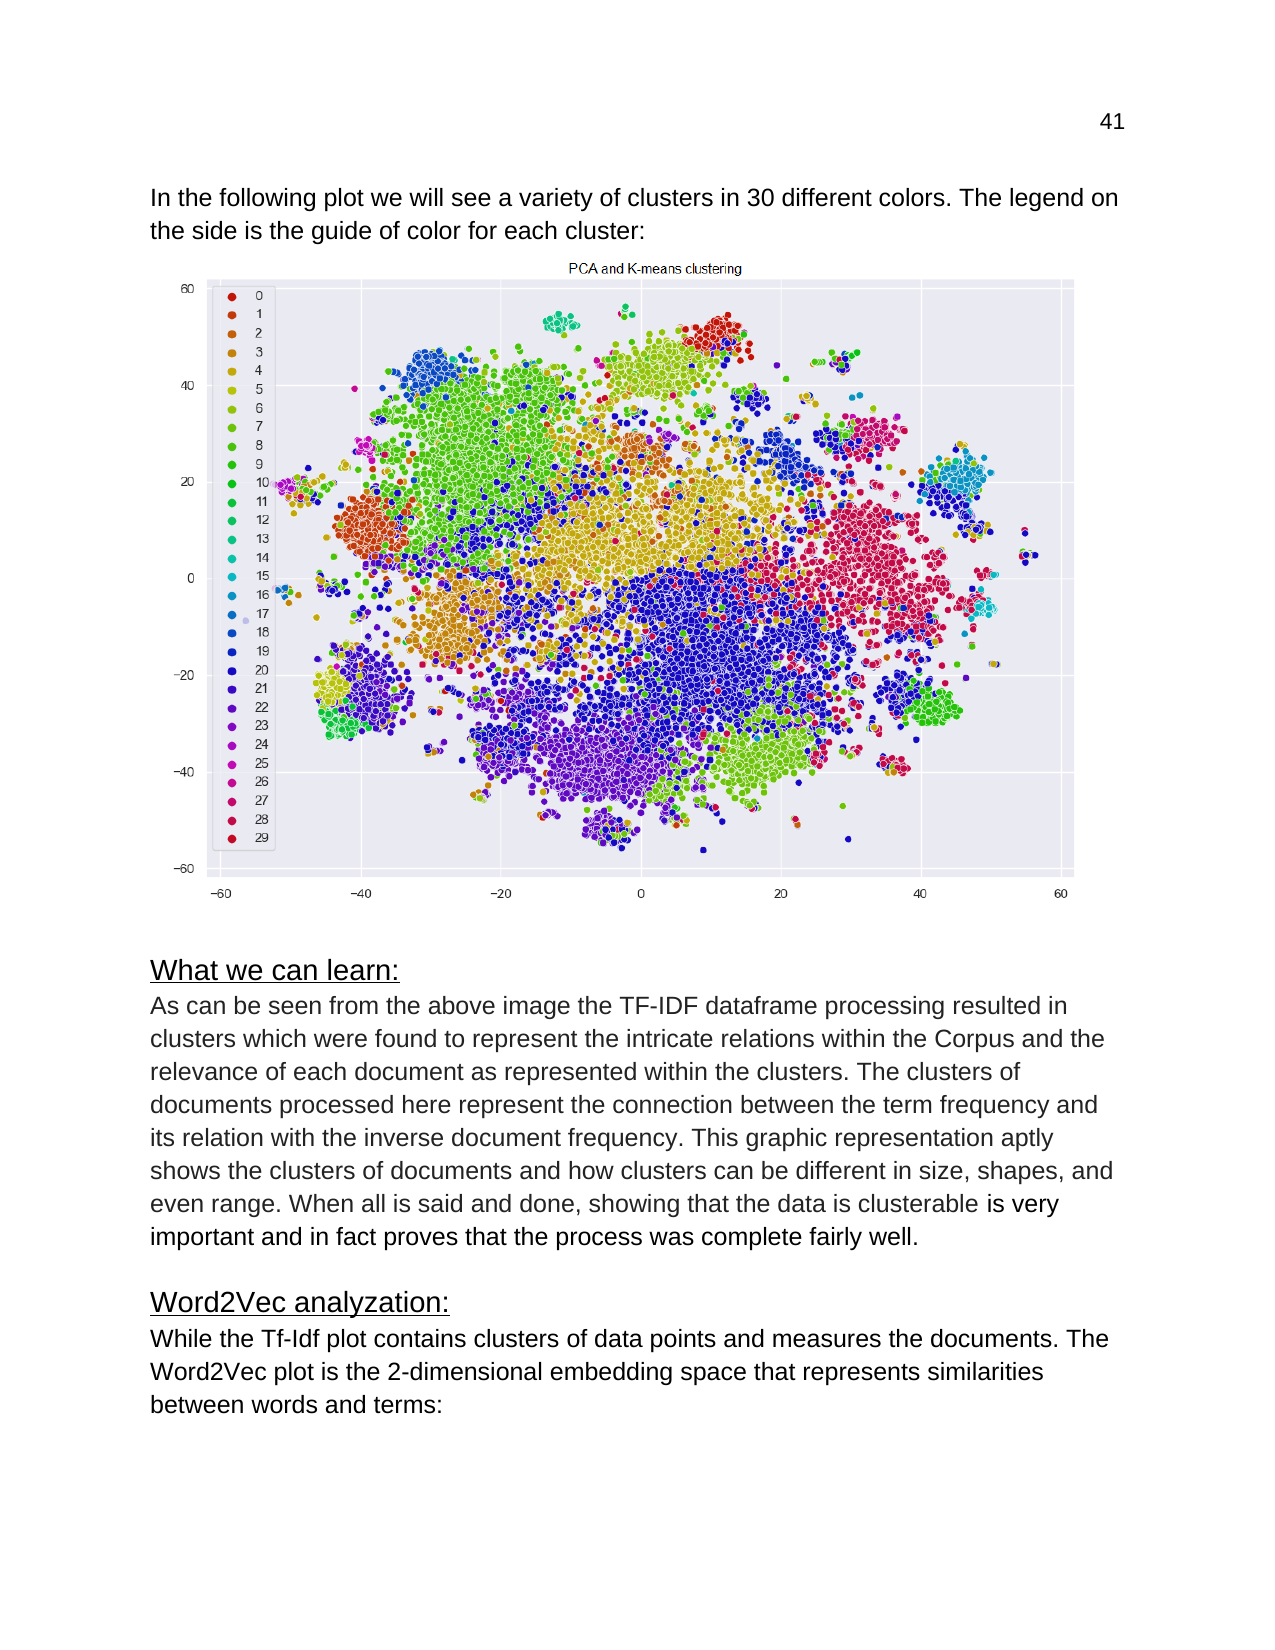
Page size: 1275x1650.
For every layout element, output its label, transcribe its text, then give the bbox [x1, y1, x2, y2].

text Word2Vec analyzation: [150, 1286, 1125, 1319]
text As can be seen from the above image the TF-IDF dataframe processing resulted in clusters which were found to represent the intricate relations within the Corpus and the relevance of each document as represented within the clusters. The clusters of documents processed here represent the connection between the term frequency and its relation with the inverse document frequency. This graphic representation aptly shows the clusters of documents and how clusters can be different in size, shapes, and even range. When all is said and done, showing that the data is clusterable is very important and in fact proves that the process was complete fairly well. [150, 991, 1125, 1251]
text In the following plot we will see a variety of clusters in 30 different colors. The legend on the side is the guide of color for each cluster: [150, 183, 1125, 245]
picture [150, 249, 1125, 916]
text While the Tf-Idf plot contains clusters of data points and measures the documents. The Word2Vec plot is the 2-dimensional embedding space that represents similarities between words and terms: [150, 1324, 1125, 1419]
text What we can learn: [150, 953, 1125, 986]
